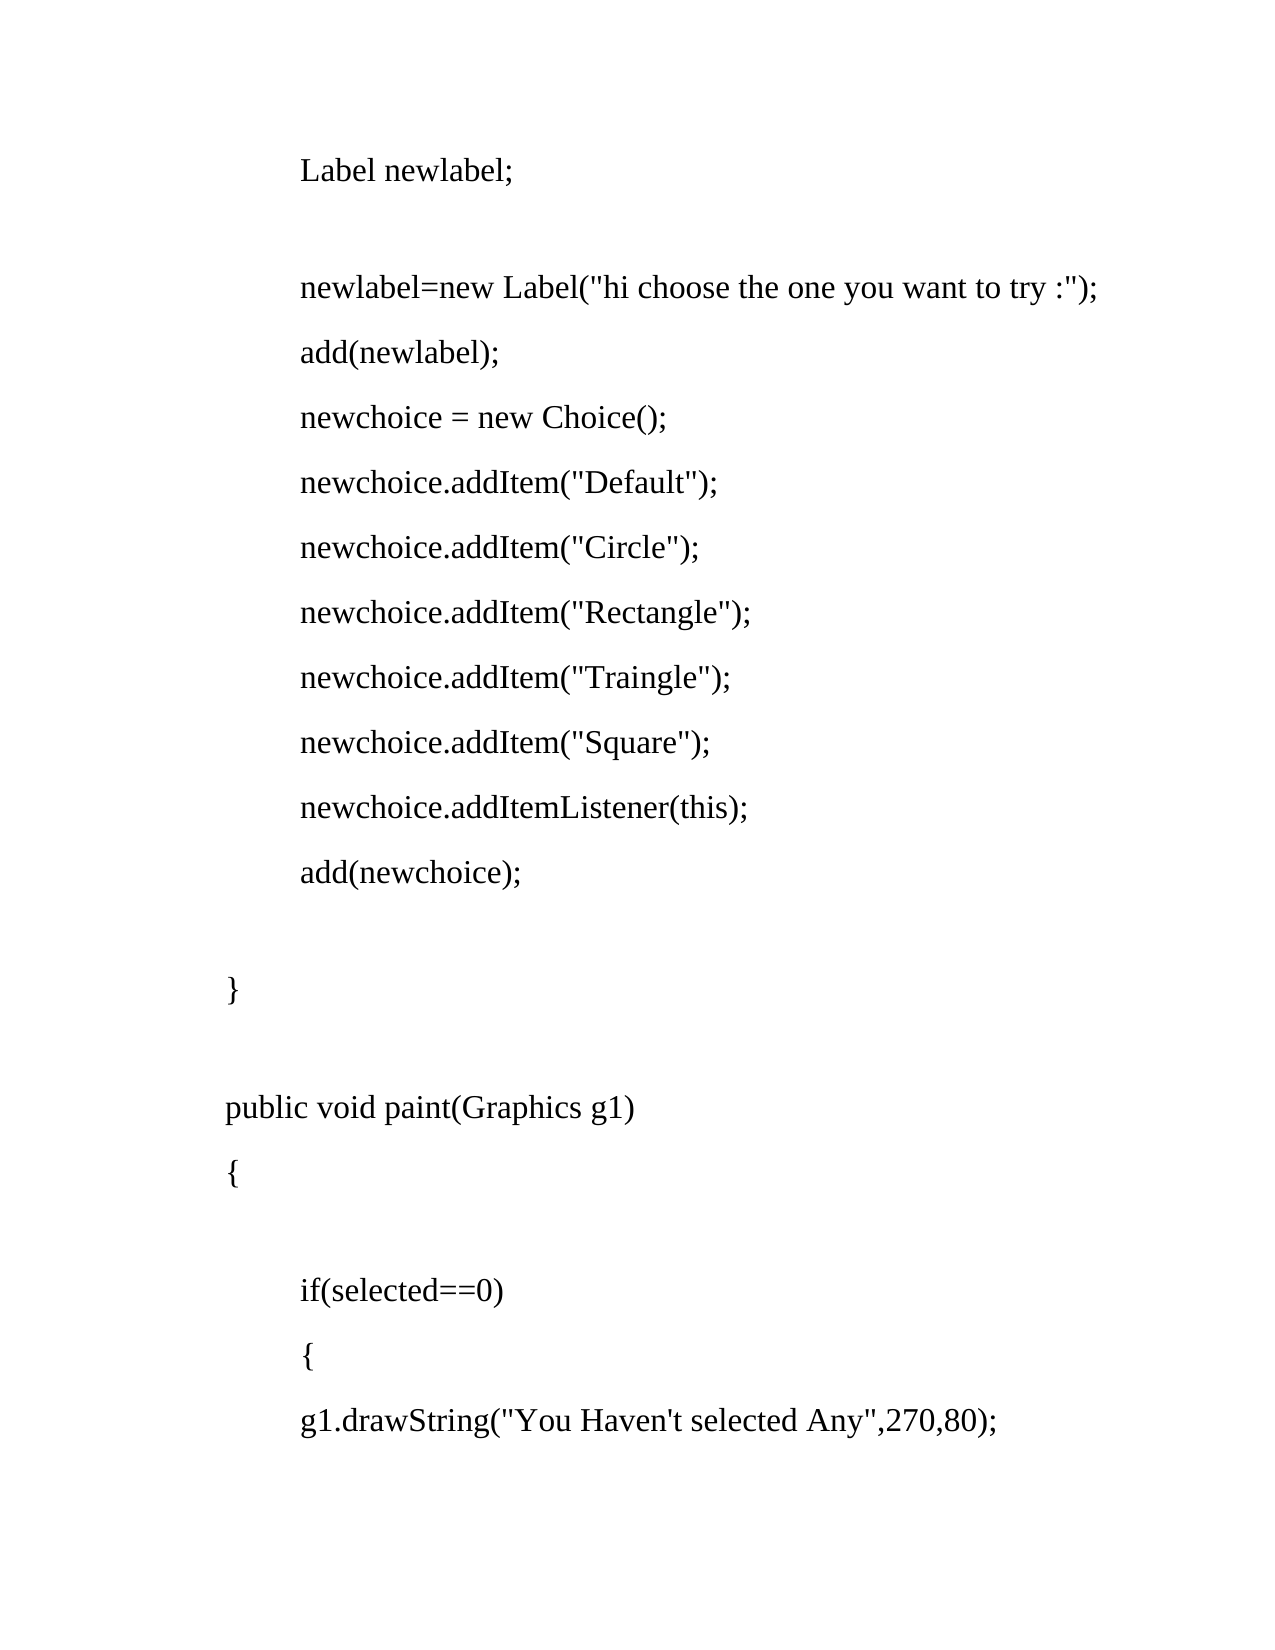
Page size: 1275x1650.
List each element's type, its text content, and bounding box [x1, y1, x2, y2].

text } [150, 970, 1125, 1008]
text Label newlabel; [150, 150, 1125, 188]
text add(newchoice); [150, 852, 1125, 890]
text newchoice = new Choice(); [150, 398, 1125, 436]
text { [150, 1335, 1125, 1373]
text { [150, 1152, 1125, 1191]
text add(newlabel); [150, 333, 1125, 371]
text public void paint(Graphics g1) [150, 1087, 1125, 1126]
text newchoice.addItemListener(this); [150, 787, 1125, 825]
text g1.drawString("You Haven't selected Any",270,80); [150, 1400, 1125, 1438]
text if(selected==0) [150, 1270, 1125, 1308]
text newchoice.addItem("Traingle"); [150, 657, 1125, 696]
text newchoice.addItem("Square"); [150, 722, 1125, 760]
text newchoice.addItem("Rectangle"); [150, 592, 1125, 631]
text newlabel=new Label("hi choose the one you want to try :"); [150, 268, 1125, 306]
text newchoice.addItem("Default"); [150, 462, 1125, 501]
text newchoice.addItem("Circle"); [150, 527, 1125, 566]
